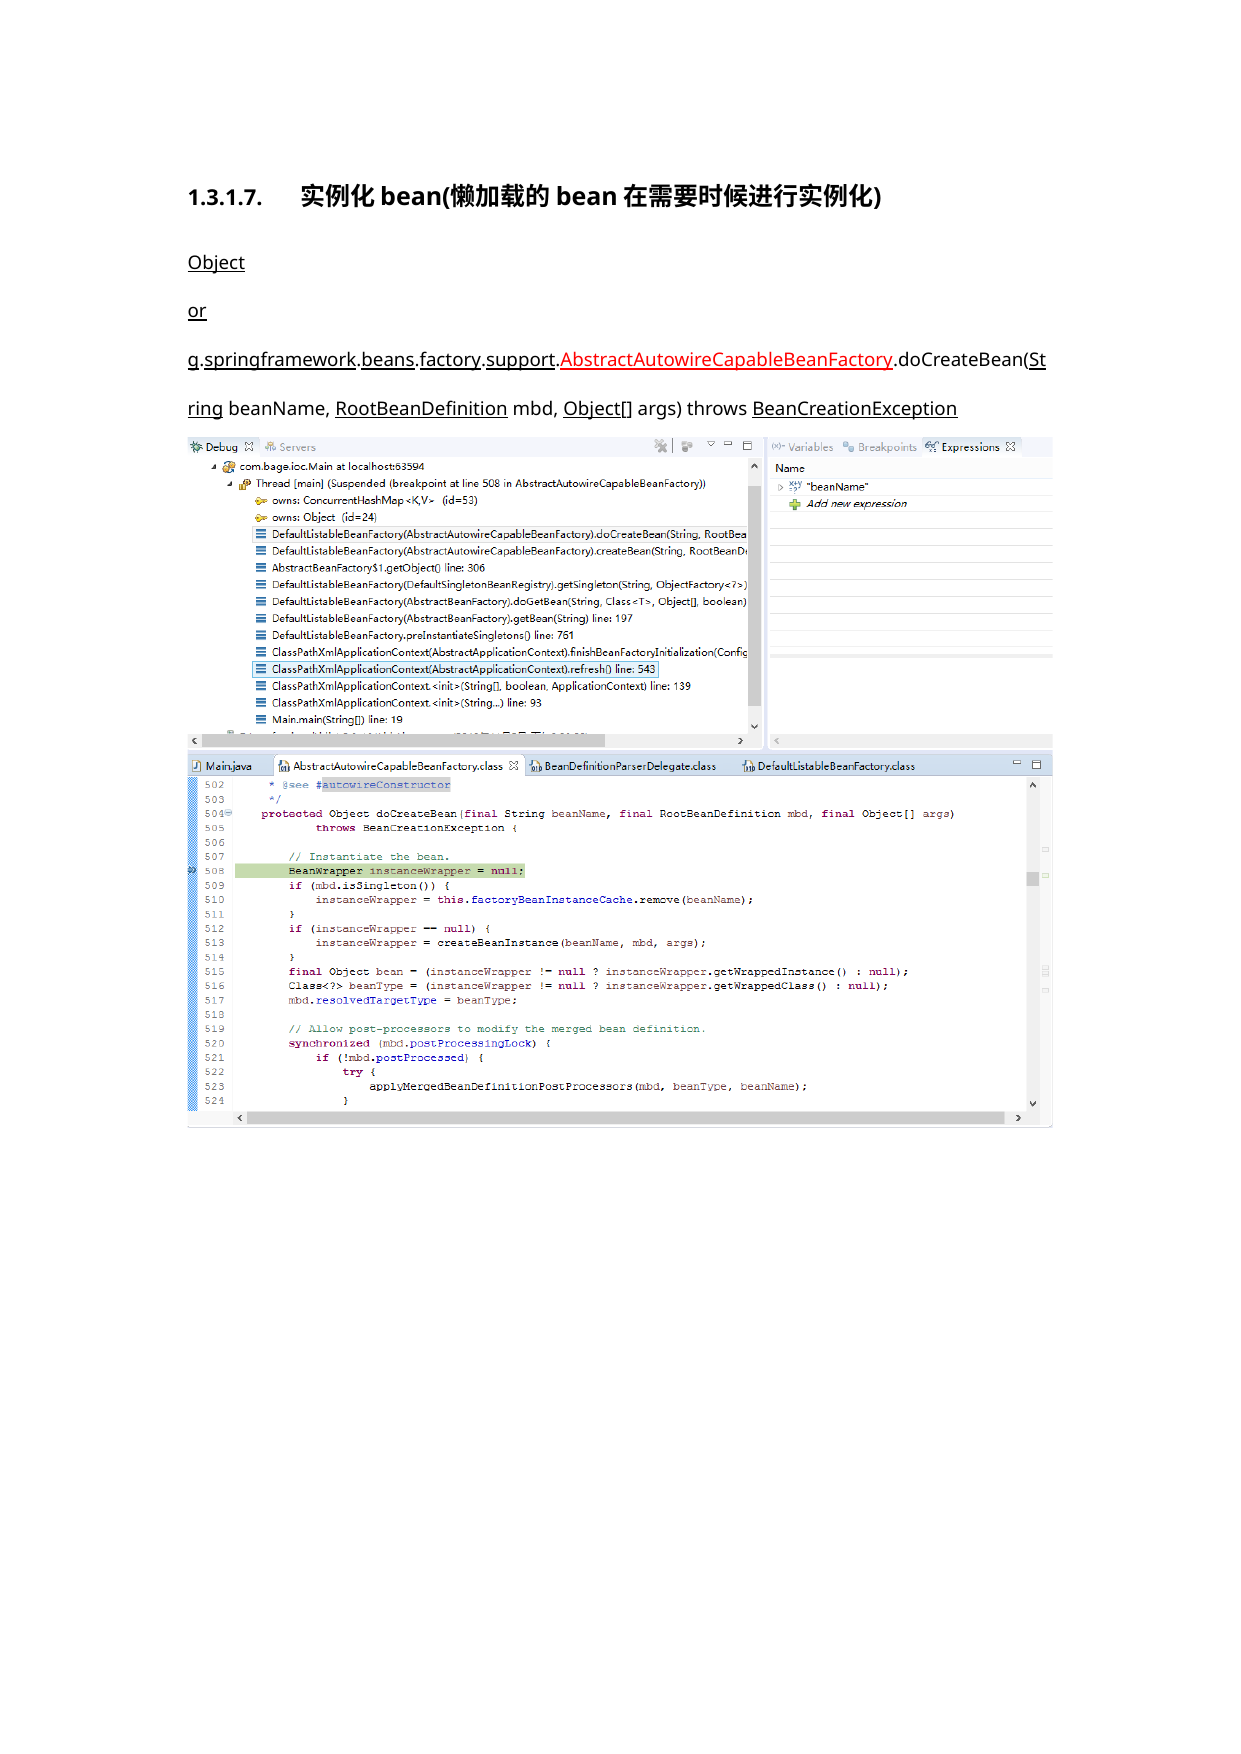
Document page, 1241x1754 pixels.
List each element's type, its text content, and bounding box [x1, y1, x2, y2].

picture [187, 437, 1053, 1128]
text Object org.springframework.beans.factory.support.AbstractAutowireCapableBeanFactory.doCreateBean(String beanName, RootBeanDefinition mbd, Object[] args) throws BeanCreationException [187, 246, 1053, 424]
subtitle 实例化bean(懒加载的bean在需要时候进行实例化) [187, 162, 1053, 227]
